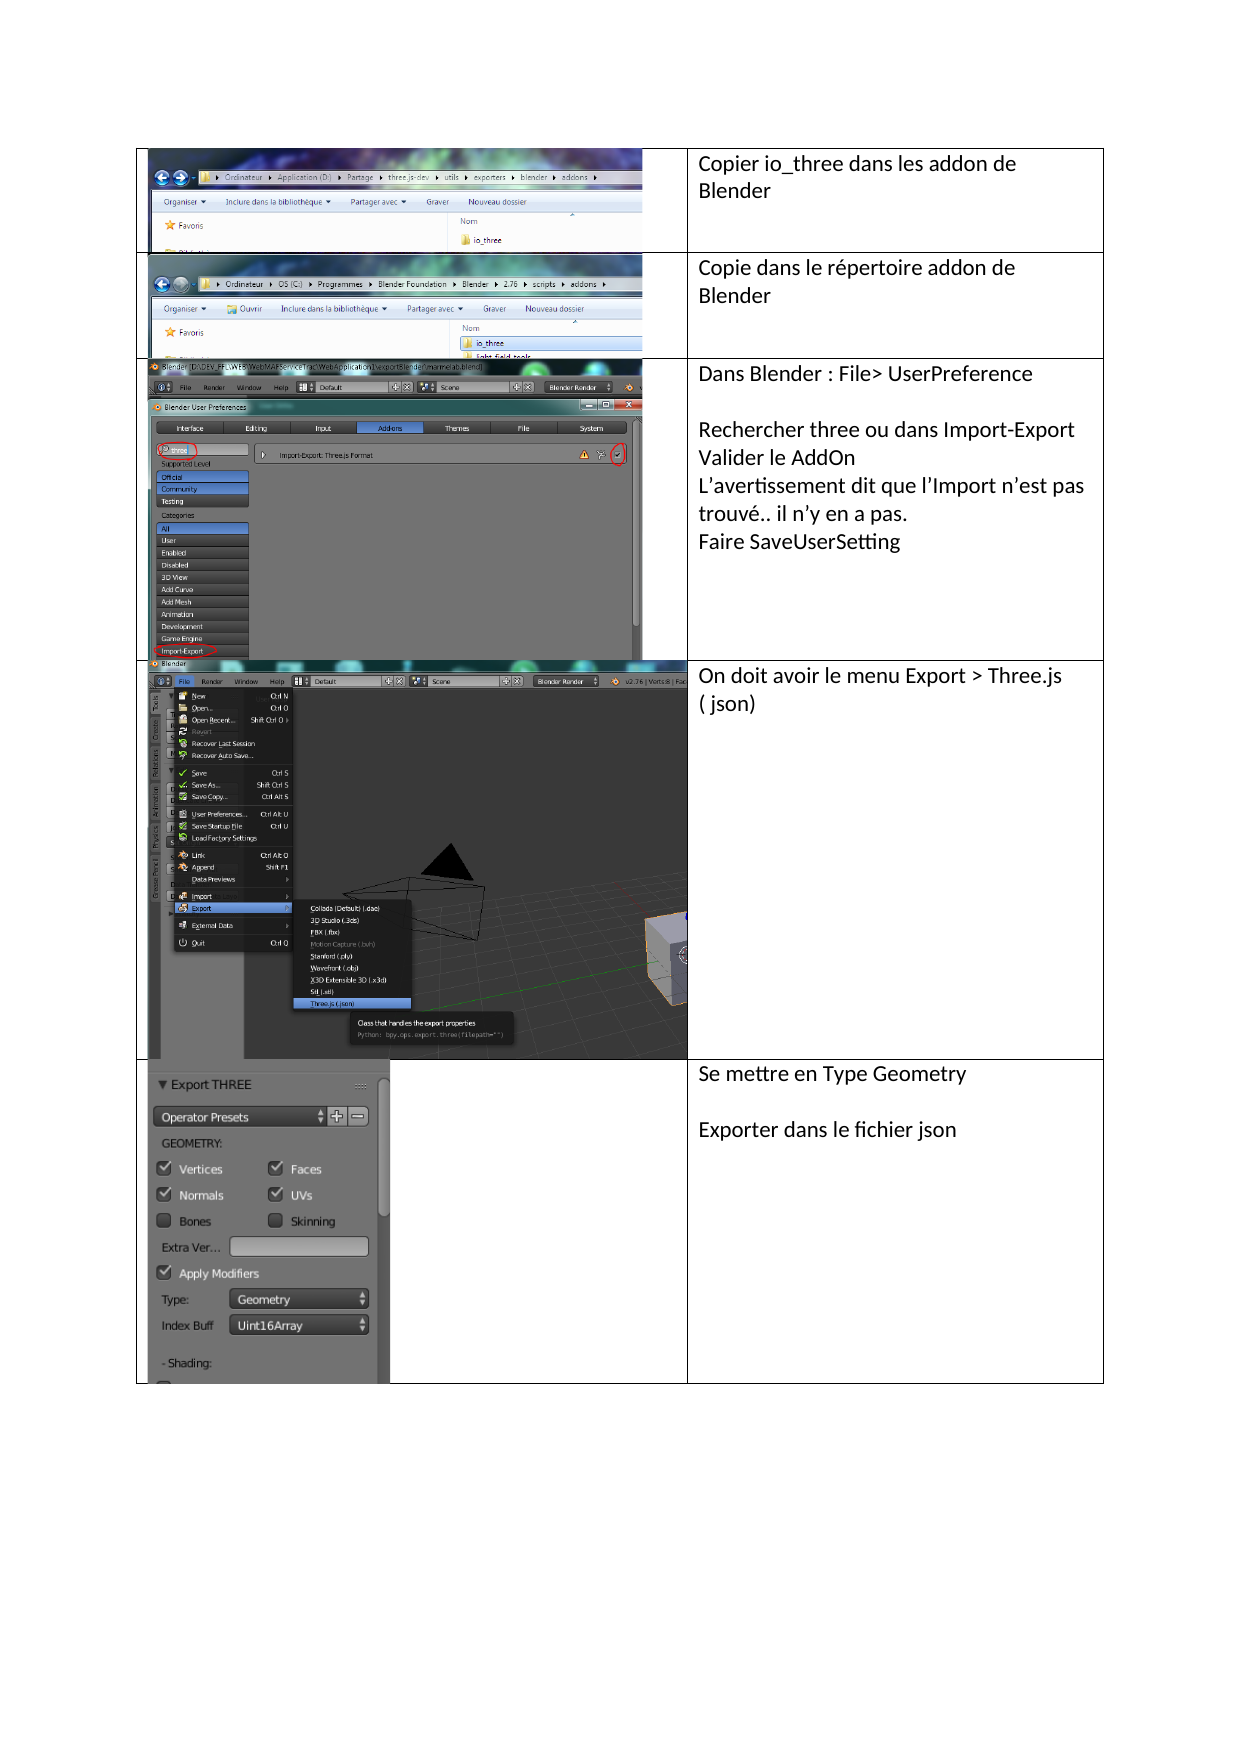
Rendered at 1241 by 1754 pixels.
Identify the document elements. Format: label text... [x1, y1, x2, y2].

table_cell [643, 253, 687, 358]
table_cell Se mettre en Type Geometry Exporter dans le fichier json [688, 1060, 1103, 1383]
table_cell [137, 253, 147, 358]
table_cell Dans Blender : File> UserPreference Rechercher three ou dans Import-Export Valider le AddOn L’avertissement dit que l’Import n’est pas trouvé.. il n’y en a pas. Faire SaveUserSetting [688, 359, 1103, 660]
table_cell [643, 359, 687, 660]
table_cell On doit avoir le menu Export > Three.js ( json) [688, 661, 1103, 1058]
table_cell [137, 359, 147, 660]
table_cell [643, 149, 687, 252]
picture [147, 148, 688, 1384]
table_cell [137, 661, 147, 1058]
table_cell Copier io_three dans les addon de Blender [688, 149, 1103, 252]
table_cell Copie dans le répertoire addon de Blender [688, 253, 1103, 358]
table_cell [137, 1060, 147, 1383]
table_cell [391, 1060, 687, 1383]
table_cell [137, 149, 147, 252]
